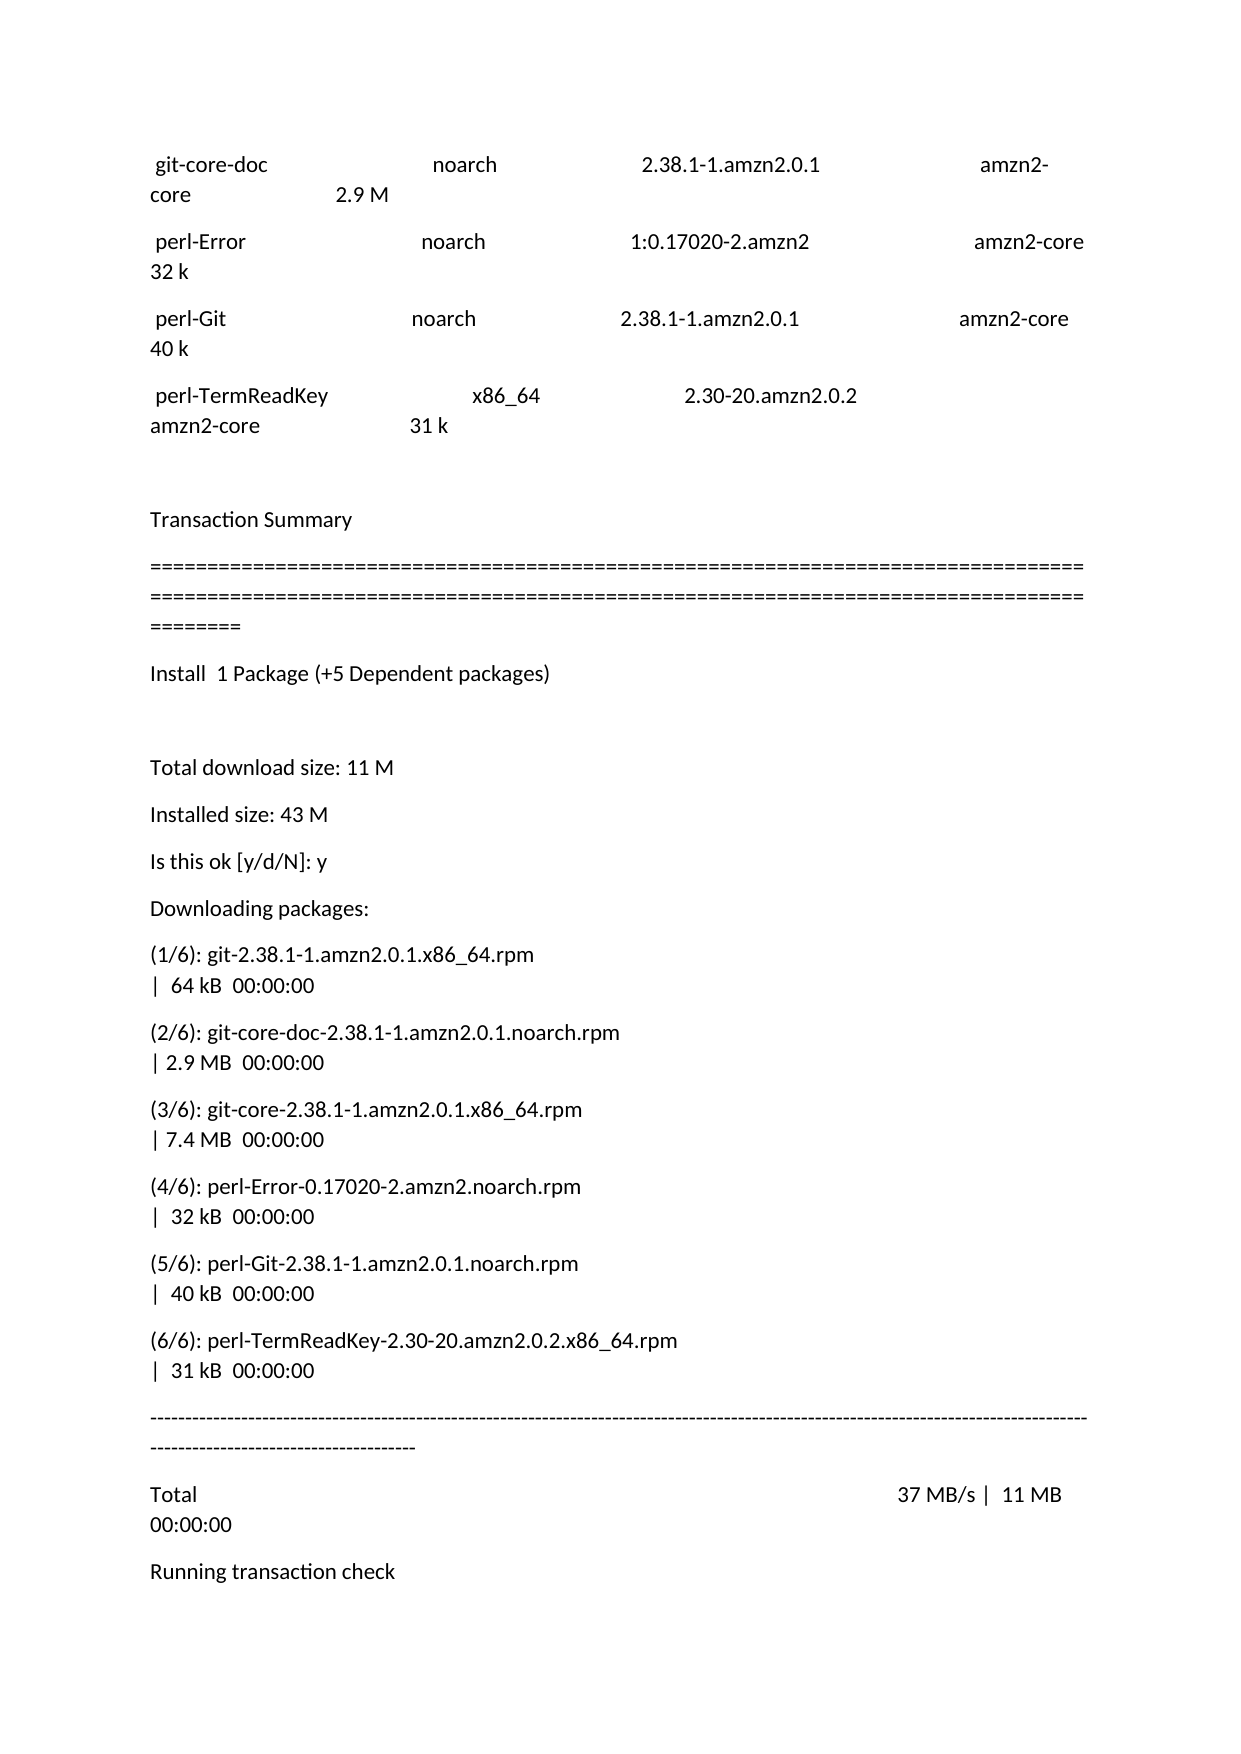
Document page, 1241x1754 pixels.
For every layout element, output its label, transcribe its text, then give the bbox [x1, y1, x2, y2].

text ---------------------------------------------------------------------------------------------------------------------------------------------------------------------------- [150, 1403, 1090, 1461]
text perl-TermReadKey x86_64 2.30-20.amzn2.0.2 amzn2-core 31 k [150, 381, 1090, 439]
text (2/6): git-core-doc-2.38.1-1.amzn2.0.1.noarch.rpm | 2.9 MB 00:00:00 [150, 1018, 1090, 1076]
text Install 1 Package (+5 Dependent packages) [150, 659, 1090, 687]
text Running transaction check [150, 1557, 1090, 1585]
text perl-Error noarch 1:0.17020-2.amzn2 amzn2-core 32 k [150, 227, 1090, 285]
text (5/6): perl-Git-2.38.1-1.amzn2.0.1.noarch.rpm | 40 kB 00:00:00 [150, 1249, 1090, 1307]
text git-core-doc noarch 2.38.1-1.amzn2.0.1 amzn2-core 2.9 M [150, 150, 1090, 208]
text Total 37 MB/s | 11 MB 00:00:00 [150, 1480, 1090, 1538]
text Installed size: 43 M [150, 800, 1090, 828]
text Is this ok [y/d/N]: y [150, 847, 1090, 875]
text Downloading packages: [150, 894, 1090, 922]
text (4/6): perl-Error-0.17020-2.amzn2.noarch.rpm | 32 kB 00:00:00 [150, 1172, 1090, 1230]
text (6/6): perl-TermReadKey-2.30-20.amzn2.0.2.x86_64.rpm | 31 kB 00:00:00 [150, 1326, 1090, 1384]
text perl-Git noarch 2.38.1-1.amzn2.0.1 amzn2-core 40 k [150, 304, 1090, 362]
text (3/6): git-core-2.38.1-1.amzn2.0.1.x86_64.rpm | 7.4 MB 00:00:00 [150, 1095, 1090, 1153]
text (1/6): git-2.38.1-1.amzn2.0.1.x86_64.rpm | 64 kB 00:00:00 [150, 941, 1090, 999]
text Transaction Summary [150, 505, 1090, 533]
text ============================================================================================================================================================================ [150, 552, 1090, 641]
text Total download size: 11 M [150, 753, 1090, 781]
